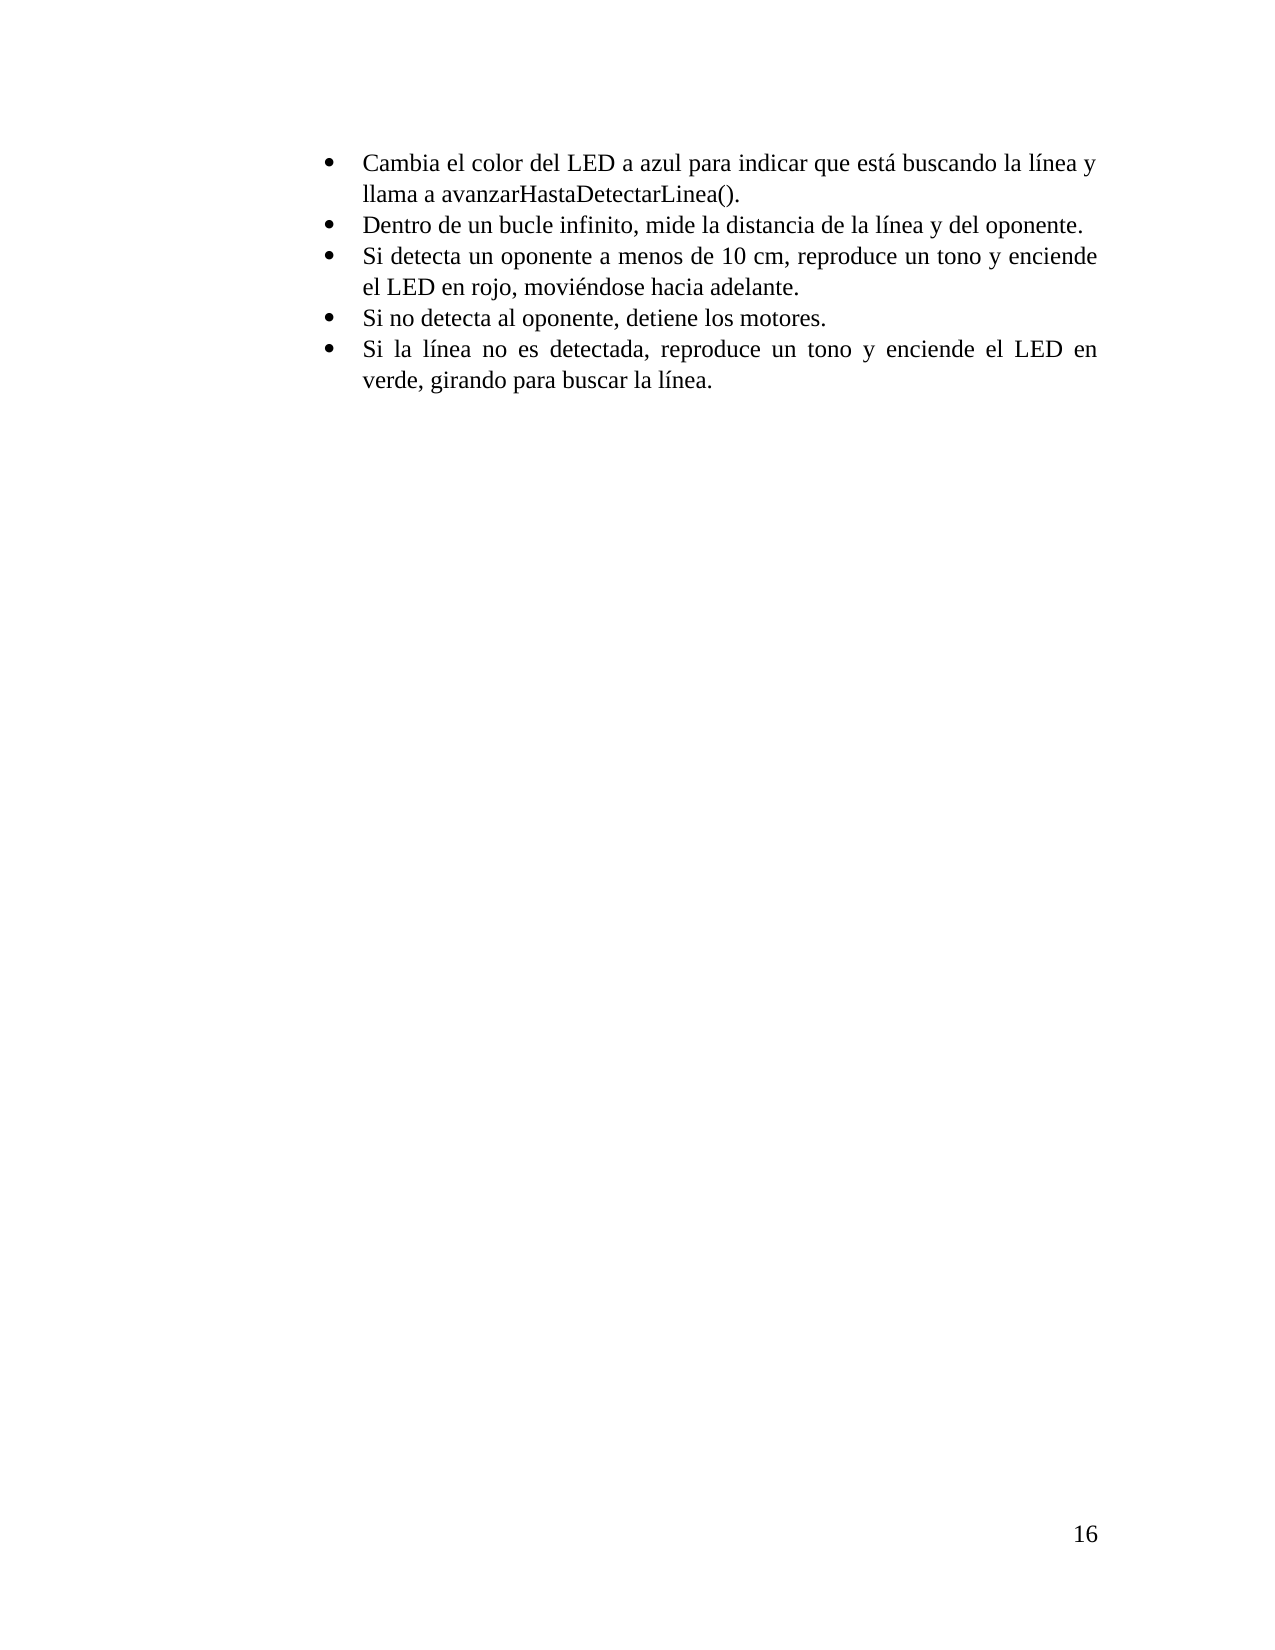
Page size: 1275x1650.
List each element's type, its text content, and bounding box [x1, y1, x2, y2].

list Dentro de un bucle infinito, mide la distancia de la línea y del oponente. [325, 210, 1098, 238]
list Cambia el color del LED a azul para indicar que está buscando la línea y llama a avanzarHastaDetectarLinea(). [325, 148, 1098, 207]
list Si la línea no es detectada, reproduce un tono y enciende el LED en verde, girando para buscar la línea. [325, 334, 1098, 394]
list Si detecta un oponente a menos de 10 cm, reproduce un tono y enciende el LED en rojo, moviéndose hacia adelante. [325, 241, 1098, 301]
list Si no detecta al oponente, detiene los motores. [325, 303, 1098, 332]
